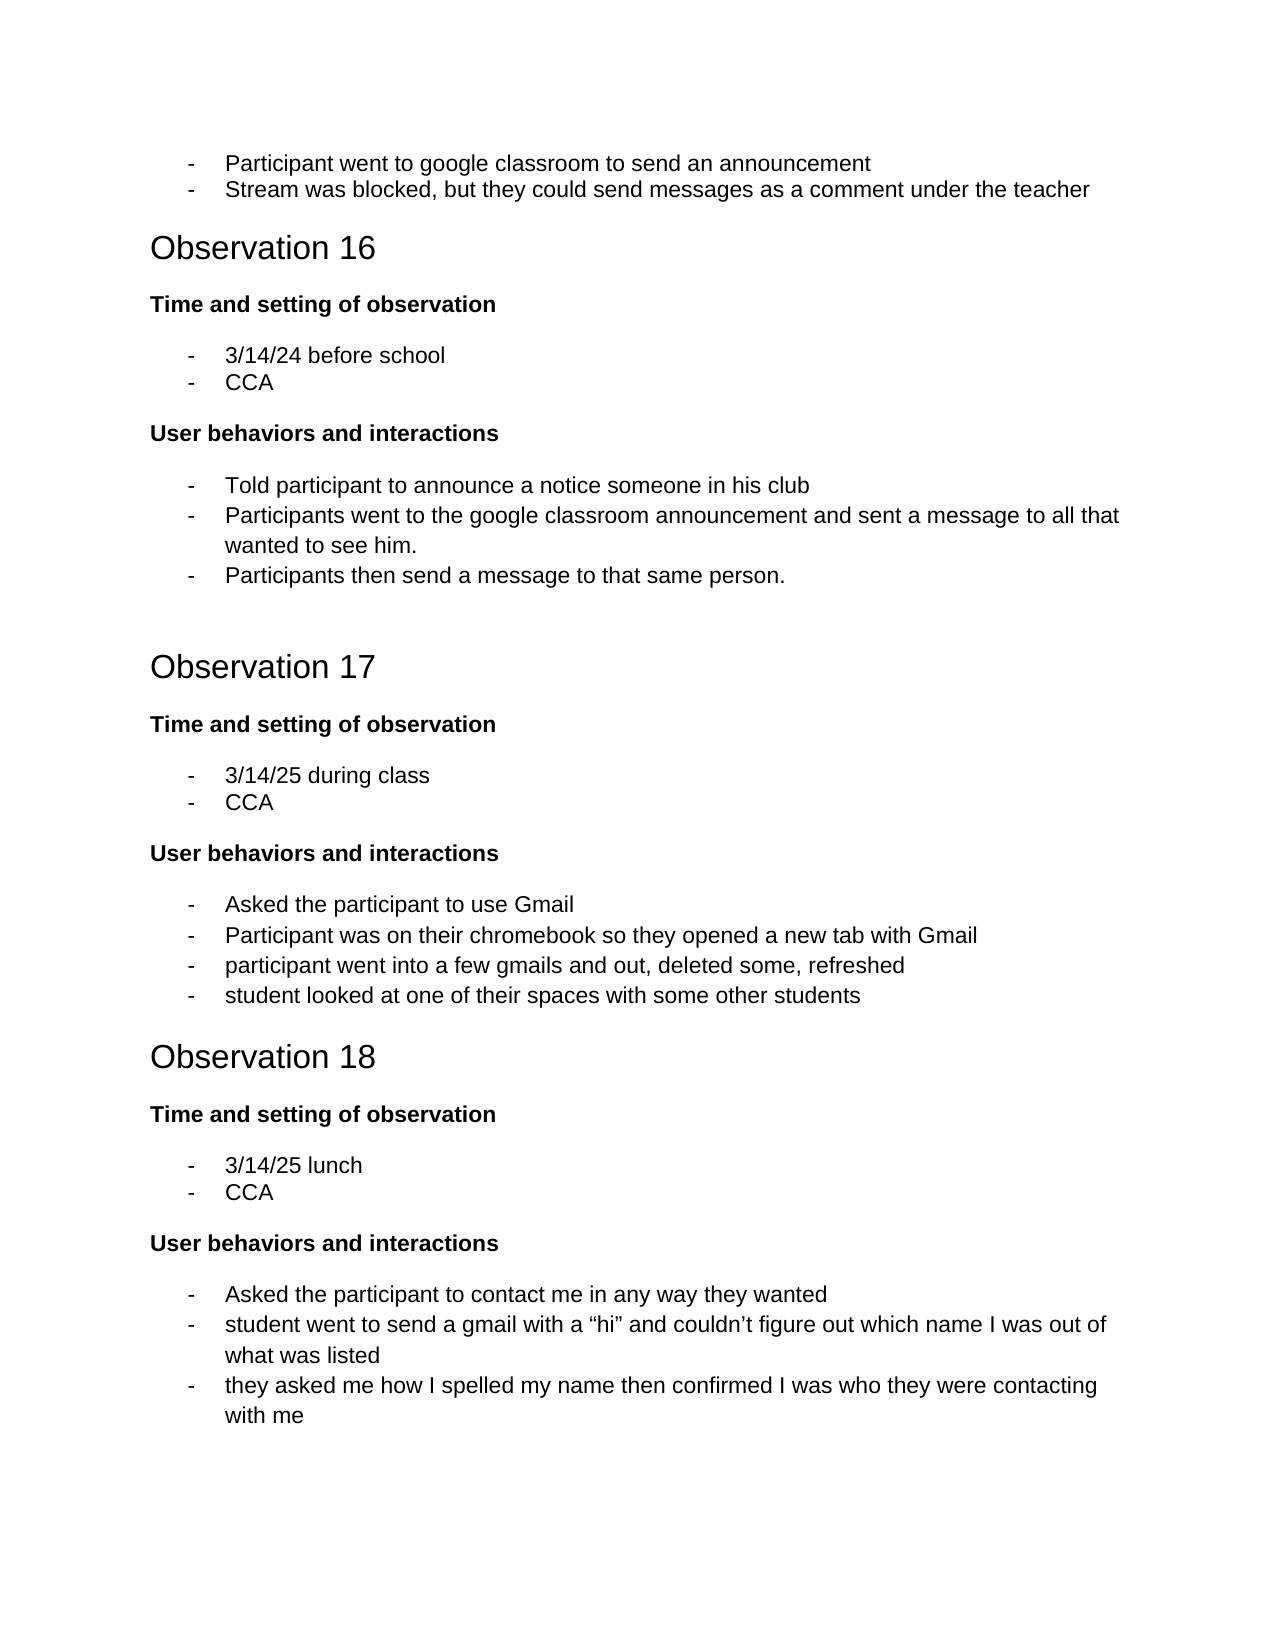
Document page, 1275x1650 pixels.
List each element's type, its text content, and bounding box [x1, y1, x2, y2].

list 3/14/25 lunch [187, 1152, 1125, 1178]
text Time and setting of observation [150, 291, 1125, 317]
list Participants went to the google classroom announcement and sent a message to all that wanted to see him. [187, 502, 1125, 558]
list Participants then send a message to that same person. [187, 562, 1125, 588]
subtitle Observation 17 [150, 648, 1125, 686]
subtitle Observation 16 [150, 228, 1125, 266]
text User behaviors and interactions [150, 1230, 1125, 1256]
list student looked at one of their spaces with some other students [187, 982, 1125, 1008]
list CCA [187, 369, 1125, 395]
text Time and setting of observation [150, 1101, 1125, 1127]
list CCA [187, 789, 1125, 815]
list 3/14/25 during class [187, 762, 1125, 789]
text User behaviors and interactions [150, 420, 1125, 447]
list Told participant to announce a notice someone in his club [187, 472, 1125, 498]
list CCA [187, 1178, 1125, 1205]
list student went to send a gmail with a “hi” and couldn’t figure out which name I was out of what was listed [187, 1311, 1125, 1368]
subtitle Observation 18 [150, 1037, 1125, 1076]
list 3/14/24 before school [187, 342, 1125, 369]
list Participant was on their chromebook so they opened a new tab with Gmail [187, 922, 1125, 948]
list Stream was blocked, but they could send messages as a comment under the teacher [187, 176, 1125, 203]
list Asked the participant to contact me in any way they wanted [187, 1281, 1125, 1307]
list Asked the participant to use Gmail [187, 891, 1125, 918]
text Time and setting of observation [150, 711, 1125, 737]
text User behaviors and interactions [150, 840, 1125, 866]
list Participant went to google classroom to send an announcement [187, 150, 1125, 176]
list participant went into a few gmails and out, deleted some, refreshed [187, 952, 1125, 978]
list they asked me how I spelled my name then confirmed I was who they were contacting with me [187, 1372, 1125, 1428]
